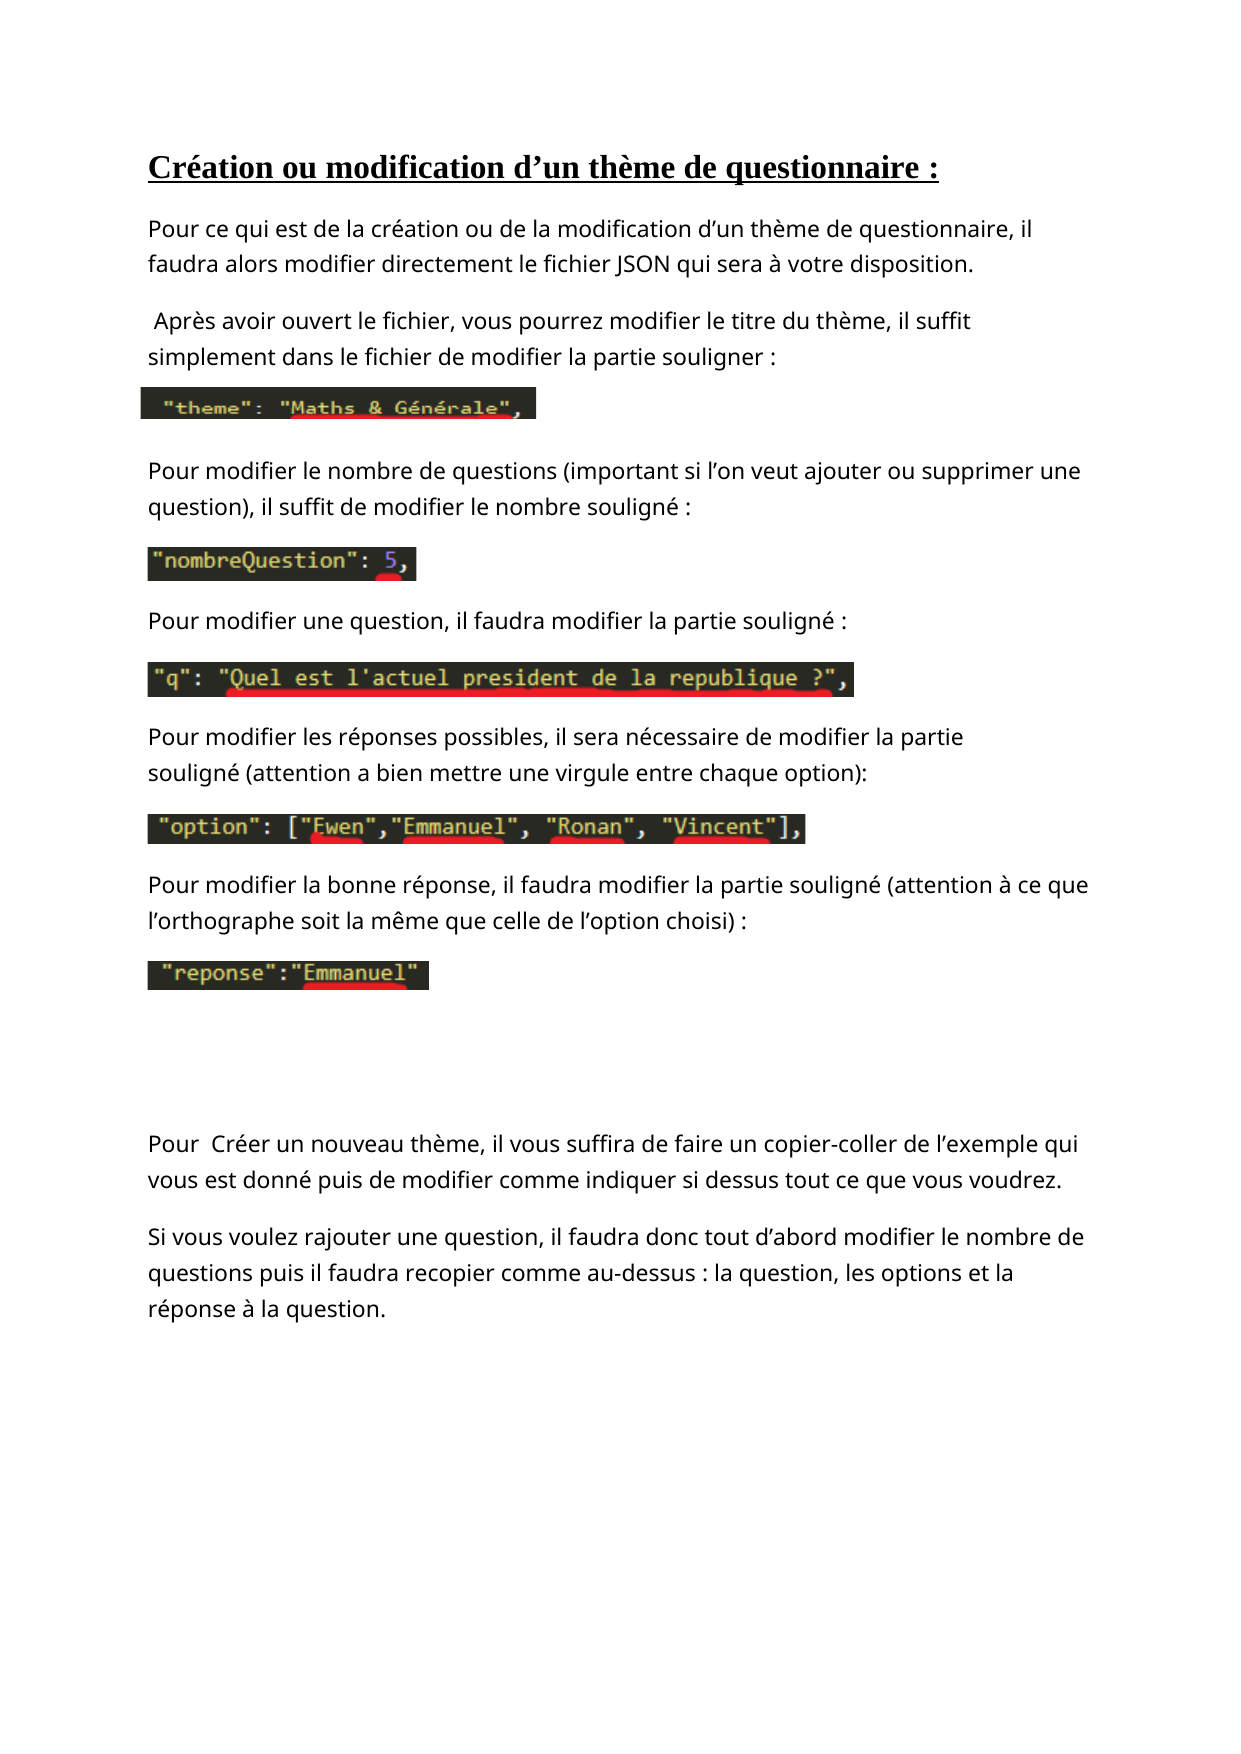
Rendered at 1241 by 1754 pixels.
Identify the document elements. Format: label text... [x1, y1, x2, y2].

picture [147, 961, 429, 990]
picture [147, 662, 854, 697]
text Pour modifier les réponses possibles, il sera nécessaire de modifier la partie souligné (attention a bien mettre une virgule entre chaque option): [148, 721, 1093, 788]
picture [147, 547, 417, 581]
picture [147, 814, 806, 844]
text Pour Créer un nouveau thème, il vous suffira de faire un copier-coller de l’exemple qui vous est donné puis de modifier comme indiquer si dessus tout ce que vous voudrez. [148, 1128, 1093, 1195]
text Création ou modification d’un thème de questionnaire : [148, 148, 1093, 186]
text Si vous voulez rajouter une question, il faudra donc tout d’abord modifier le nombre de questions puis il faudra recopier comme au-dessus : la question, les options et la réponse à la question. [148, 1221, 1093, 1324]
text Pour ce qui est de la création ou de la modification d’un thème de questionnaire, il faudra alors modifier directement le fichier JSON qui sera à votre disposition. [148, 212, 1093, 280]
text Après avoir ouvert le fichier, vous pourrez modifier le titre du thème, il suffit simplement dans le fichier de modifier la partie souligner : [148, 305, 1093, 372]
picture [139, 387, 535, 417]
text Pour modifier le nombre de questions (important si l’on veut ajouter ou supprimer une question), il suffit de modifier le nombre souligné : [148, 455, 1093, 522]
text Pour modifier une question, il faudra modifier la partie souligné : [148, 605, 1093, 636]
text Pour modifier la bonne réponse, il faudra modifier la partie souligné (attention à ce que l’orthographe soit la même que celle de l’option choisi) : [148, 869, 1093, 936]
